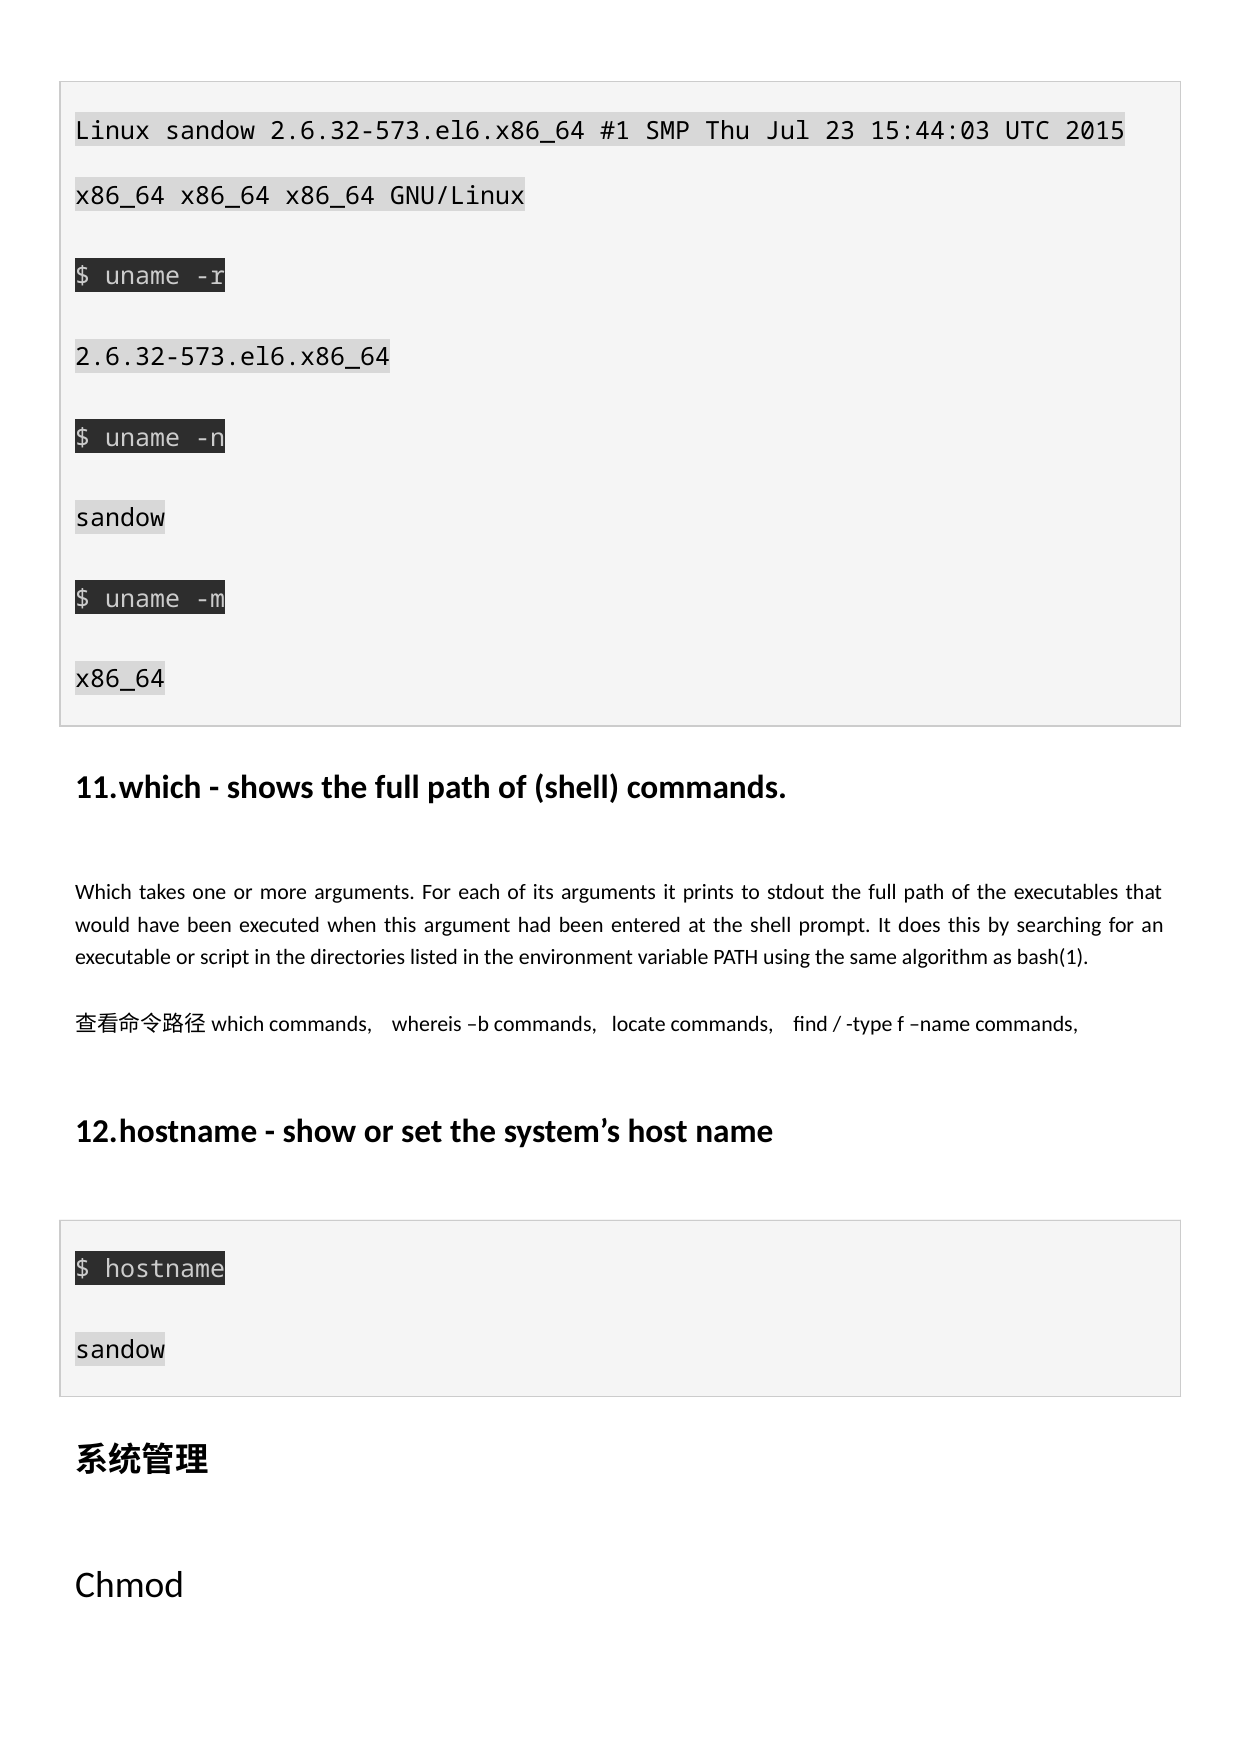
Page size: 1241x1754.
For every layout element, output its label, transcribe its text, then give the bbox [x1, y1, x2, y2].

text sandow [61, 1300, 1180, 1396]
text Which takes one or more arguments. For each of its arguments it prints to stdout the full path of the executables that would have been executed when this argument had been entered at the shell prompt. It does this by searching for an executable or script in the directories listed in the environment variable PATH using the same algorithm as bash(1). [75, 876, 1165, 973]
text $ uname -r [61, 226, 1180, 307]
text 查看命令路径 which commands, whereis –b commands, locate commands, find / -type f –name commands, [75, 1006, 1165, 1038]
text $ uname -m [61, 549, 1180, 629]
text 2.6.32-573.el6.x86_64 [61, 307, 1180, 388]
text Chmod [75, 1552, 1165, 1617]
text x86_64 [61, 629, 1180, 725]
subtitle which - shows the full path of (shell) commands. [75, 754, 1165, 819]
text $ uname -n [61, 388, 1180, 468]
subtitle hostname - show or set the system’s host name [75, 1098, 1165, 1163]
text $ hostname [61, 1221, 1180, 1300]
text sandow [61, 468, 1180, 549]
subtitle 系统管理 [75, 1424, 1165, 1489]
text Linux sandow 2.6.32-573.el6.x86_64 #1 SMP Thu Jul 23 15:44:03 UTC 2015 x86_64 x86_64 x86_64 GNU/Linux [61, 82, 1180, 226]
